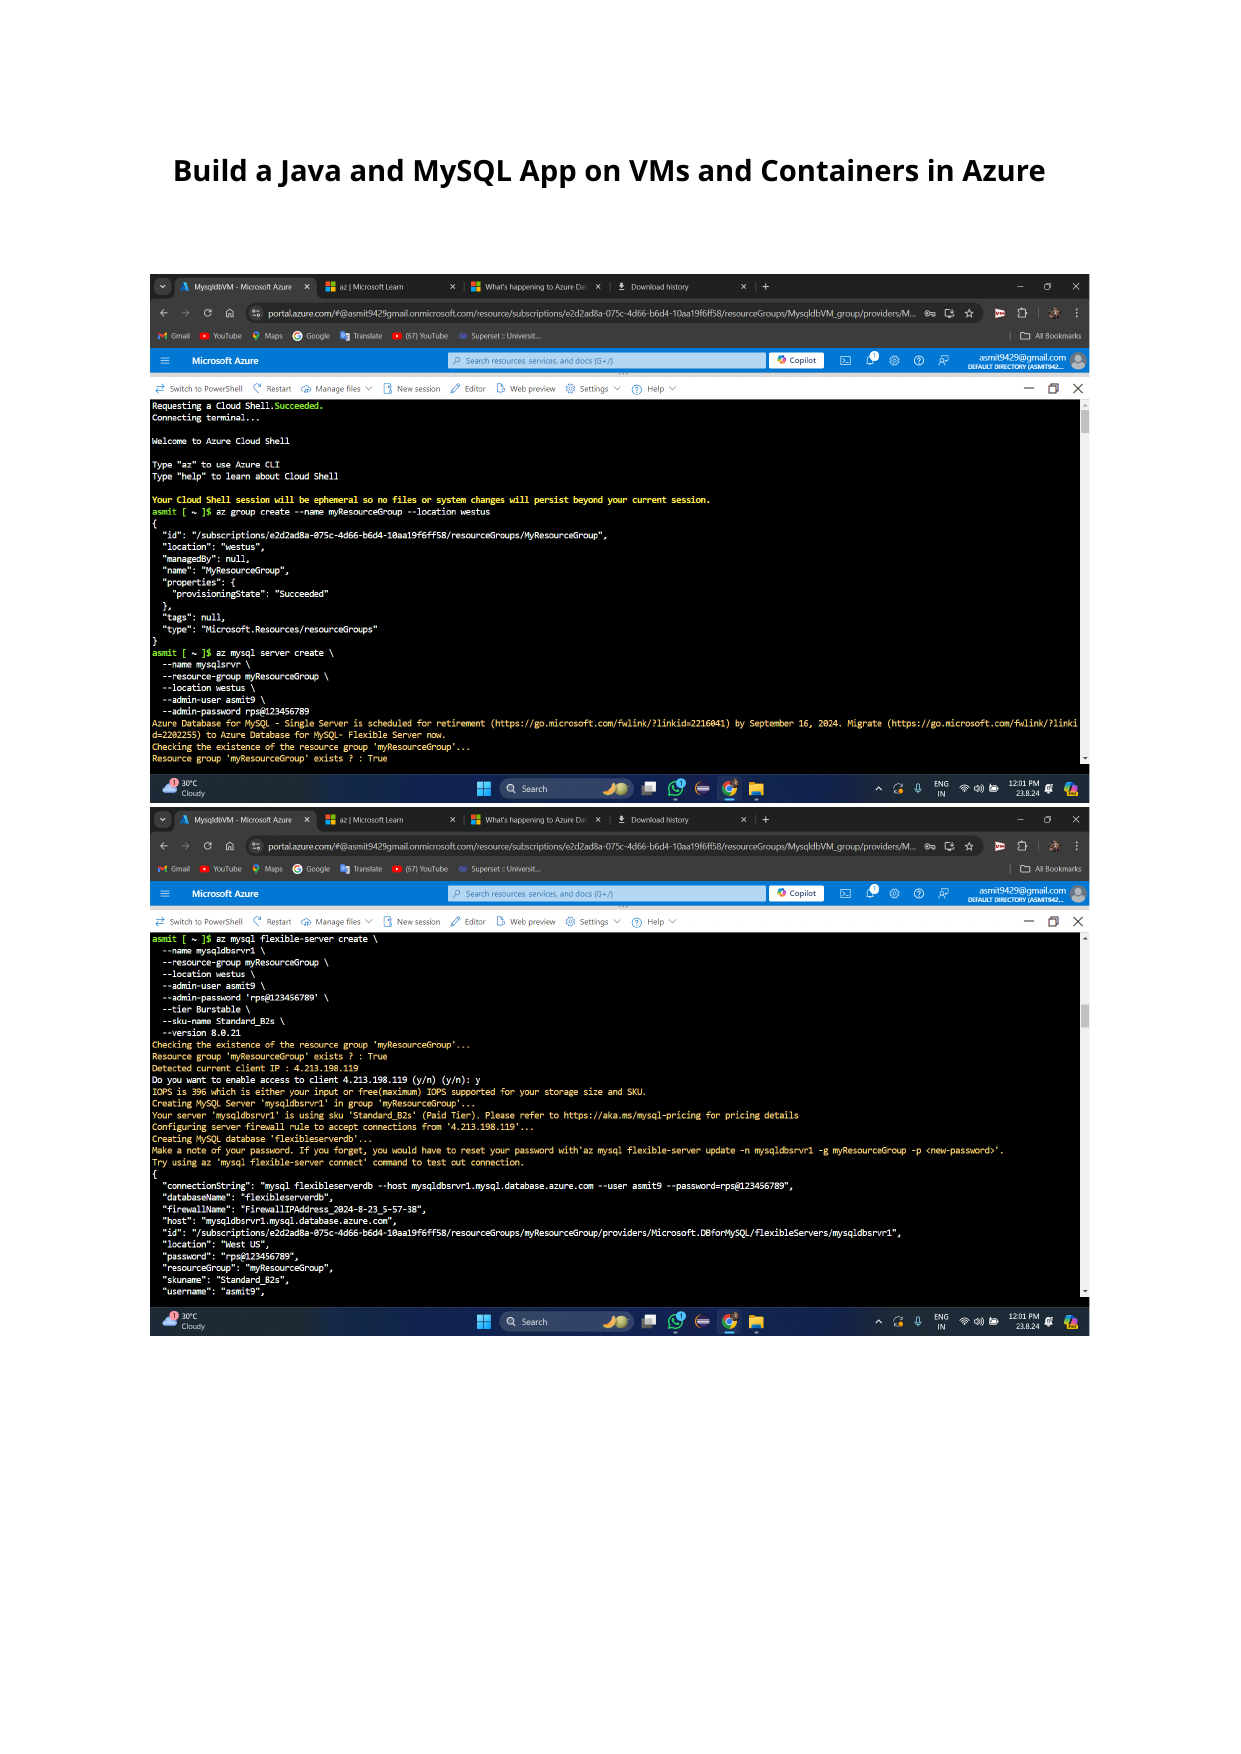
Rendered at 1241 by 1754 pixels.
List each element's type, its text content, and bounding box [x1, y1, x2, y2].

picture [150, 807, 1090, 1336]
picture [150, 274, 1090, 803]
text Build a Java and MySQL App on VMs and Containers in Azure [150, 150, 1090, 190]
